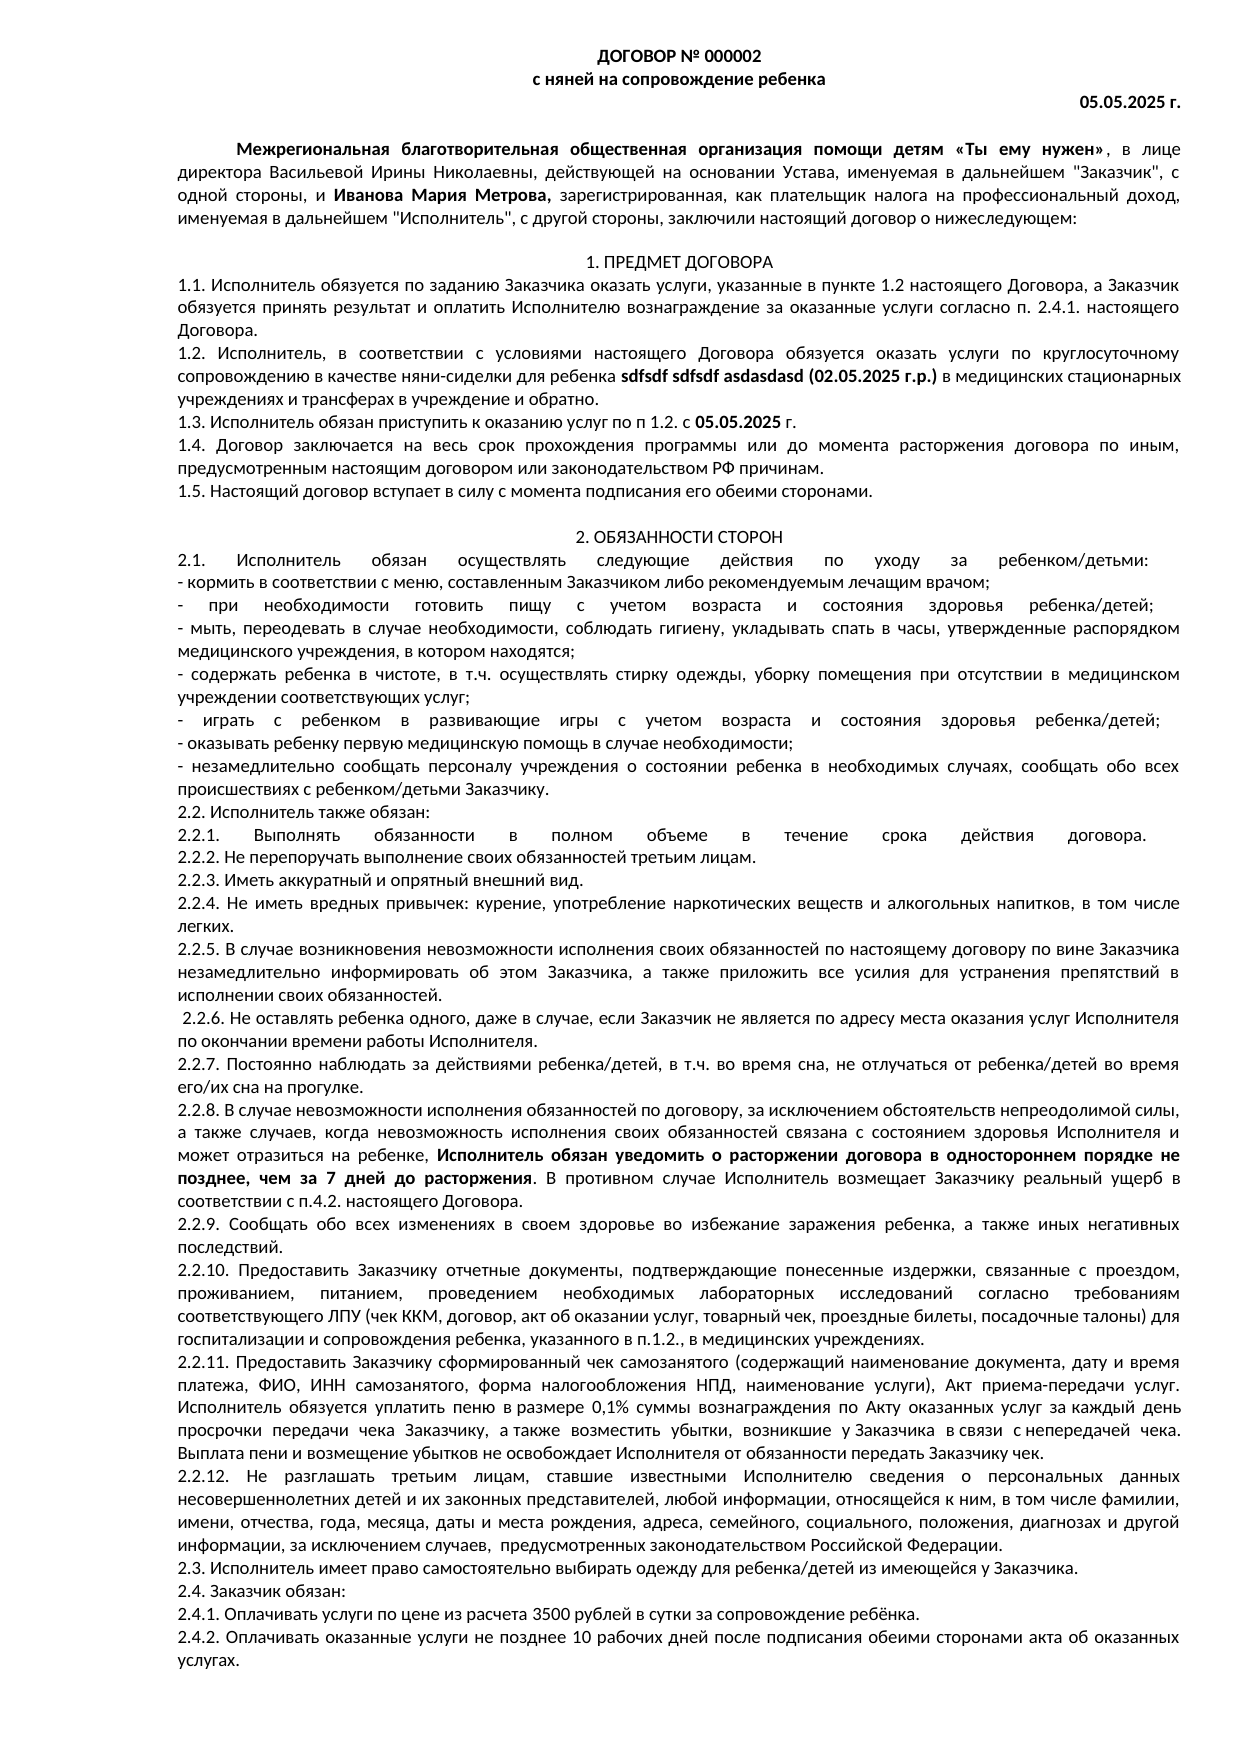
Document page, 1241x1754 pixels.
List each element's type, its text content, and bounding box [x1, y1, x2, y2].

text Межрегиональная благотворительная общественная организация помощи детям «Ты ему нужен», в лице директора Васильевой Ирины Николаевны, действующей на основании Устава, именуемая в дальнейшем "Заказчик", с одной стороны, и Иванова Мария Метрова, зарегистрированная, как плательщик налога на профессиональный доход, именуемая в дальнейшем "Исполнитель", с другой стороны, заключили настоящий договор о нижеследующем: [177, 137, 1181, 229]
text 2.4. Заказчик обязан: [177, 1579, 1181, 1602]
list 1.5. Настоящий договор вступает в силу с момента подписания его обеими сторонами. [177, 479, 1181, 502]
text 05.05.2025 г. [177, 90, 1181, 113]
text 2.2. Исполнитель также обязан: [177, 800, 1181, 823]
text 2.2.5. В случае возникновения невозможности исполнения своих обязанностей по настоящему договору по вине Заказчика незамедлительно информировать об этом Заказчика, а также приложить все усилия для устранения препятствий в исполнении своих обязанностей. [177, 937, 1181, 1006]
text 1.1. Исполнитель обязуется по заданию Заказчика оказать услуги, указанные в пункте 1.2 настоящего Договора, а Заказчик обязуется принять результат и оплатить Исполнителю вознаграждение за оказанные услуги согласно п. 2.4.1. настоящего Договора. [177, 273, 1181, 342]
text 2.2.8. В случае невозможности исполнения обязанностей по договору, за исключением обстоятельств непреодолимой силы, а также случаев, когда невозможность исполнения своих обязанностей связана с состоянием здоровья Исполнителя и может отразиться на ребенке, Исполнитель обязан уведомить о расторжении договора в одностороннем порядке не позднее, чем за 7 дней до расторжения. В противном случае Исполнитель возмещает Заказчику реальный ущерб в соответствии с п.4.2. настоящего Договора. [177, 1098, 1181, 1212]
text ДОГОВОР № 000002 с няней на сопровождение ребенка [177, 44, 1181, 90]
text 2.2.3. Иметь аккуратный и опрятный внешний вид. [177, 869, 1181, 892]
text 2.4.1. Оплачивать услуги по цене из расчета 3500 рублей в сутки за сопровождение ребёнка. [177, 1602, 1181, 1625]
text 2.2.11. Предоставить Заказчику сформированный чек самозанятого (содержащий наименование документа, дату и время платежа, ФИО, ИНН самозанятого, форма налогообложения НПД, наименование услуги), Акт приема-передачи услуг. Исполнитель обязуется уплатить пеню в размере 0,1% суммы вознаграждения по Акту оказанных услуг за каждый день просрочки передачи чека Заказчику, а также возместить убытки, возникшие у Заказчика в связи с непередачей чека. Выплата пени и возмещение убытков не освобождает Исполнителя от обязанности передать Заказчику чек. [177, 1350, 1181, 1464]
text 1.3. Исполнитель обязан приступить к оказанию услуг по п 1.2. с 05.05.2025 г. [177, 410, 1181, 433]
text 1. ПРЕДМЕТ ДОГОВОРА [177, 250, 1181, 273]
list 1.4. Договор заключается на весь срок прохождения программы или до момента расторжения договора по иным, предусмотренным настоящим договором или законодательством РФ причинам. [177, 433, 1181, 479]
text - играть с ребенком в развивающие игры с учетом возраста и состояния здоровья ребенка/детей; - оказывать ребенку первую медицинскую помощь в случае необходимости; [177, 708, 1181, 754]
text 2.2.6. Не оставлять ребенка одного, даже в случае, если Заказчик не является по адресу места оказания услуг Исполнителя по окончании времени работы Исполнителя. [177, 1006, 1181, 1052]
text - при необходимости готовить пищу с учетом возраста и состояния здоровья ребенка/детей; - мыть, переодевать в случае необходимости, соблюдать гигиену, укладывать спать в часы, утвержденные распорядком медицинского учреждения, в котором находятся; [177, 594, 1181, 662]
list 1.2. Исполнитель, в соответствии с условиями настоящего Договора обязуется оказать услуги по круглосуточному сопровождению в качестве няни-сиделки для ребенка sdfsdf sdfsdf asdasdasd (02.05.2025 г.р.) в медицинских стационарных учреждениях и трансферах в учреждение и обратно. [177, 342, 1181, 410]
text 2.2.7. Постоянно наблюдать за действиями ребенка/детей, в т.ч. во время сна, не отлучаться от ребенка/детей во время его/их сна на прогулке. [177, 1052, 1181, 1098]
text 2. ОБЯЗАННОСТИ СТОРОН [177, 525, 1181, 548]
text 2.4.2. Оплачивать оказанные услуги не позднее 10 рабочих дней после подписания обеими сторонами акта об оказанных услугах. [177, 1625, 1181, 1671]
text 2.2.10. Предоставить Заказчику отчетные документы, подтверждающие понесенные издержки, связанные с проездом, проживанием, питанием, проведением необходимых лабораторных исследований согласно требованиям соответствующего ЛПУ (чек ККМ, договор, акт об оказании услуг, товарный чек, проездные билеты, посадочные талоны) для госпитализации и сопровождения ребенка, указанного в п.1.2., в медицинских учреждениях. [177, 1258, 1181, 1350]
text 2.2.4. Не иметь вредных привычек: курение, употребление наркотических веществ и алкогольных напитков, в том числе легких. [177, 892, 1181, 937]
text - незамедлительно сообщать персоналу учреждения о состоянии ребенка в необходимых случаях, сообщать обо всех происшествиях с ребенком/детьми Заказчику. [177, 754, 1181, 800]
text 2.3. Исполнитель имеет право самостоятельно выбирать одежду для ребенка/детей из имеющейся у Заказчика. [177, 1556, 1181, 1579]
text 2.1. Исполнитель обязан осуществлять следующие действия по уходу за ребенком/детьми: - кормить в соответствии с меню, составленным Заказчиком либо рекомендуемым лечащим врачом; [177, 548, 1181, 594]
text 2.2.9. Сообщать обо всех изменениях в своем здоровье во избежание заражения ребенка, а также иных негативных последствий. [177, 1212, 1181, 1258]
text 2.2.12. Не разглашать третьим лицам, ставшие известными Исполнителю сведения о персональных данных несовершеннолетних детей и их законных представителей, любой информации, относящейся к ним, в том числе фамилии, имени, отчества, года, месяца, даты и места рождения, адреса, семейного, социального, положения, диагнозах и другой информации, за исключением случаев, предусмотренных законодательством Российской Федерации. [177, 1464, 1181, 1556]
text - содержать ребенка в чистоте, в т.ч. осуществлять стирку одежды, уборку помещения при отсутствии в медицинском учреждении соответствующих услуг; [177, 662, 1181, 708]
text 2.2.1. Выполнять обязанности в полном объеме в течение срока действия договора. 2.2.2. Не перепоручать выполнение своих обязанностей третьим лицам. [177, 823, 1181, 869]
